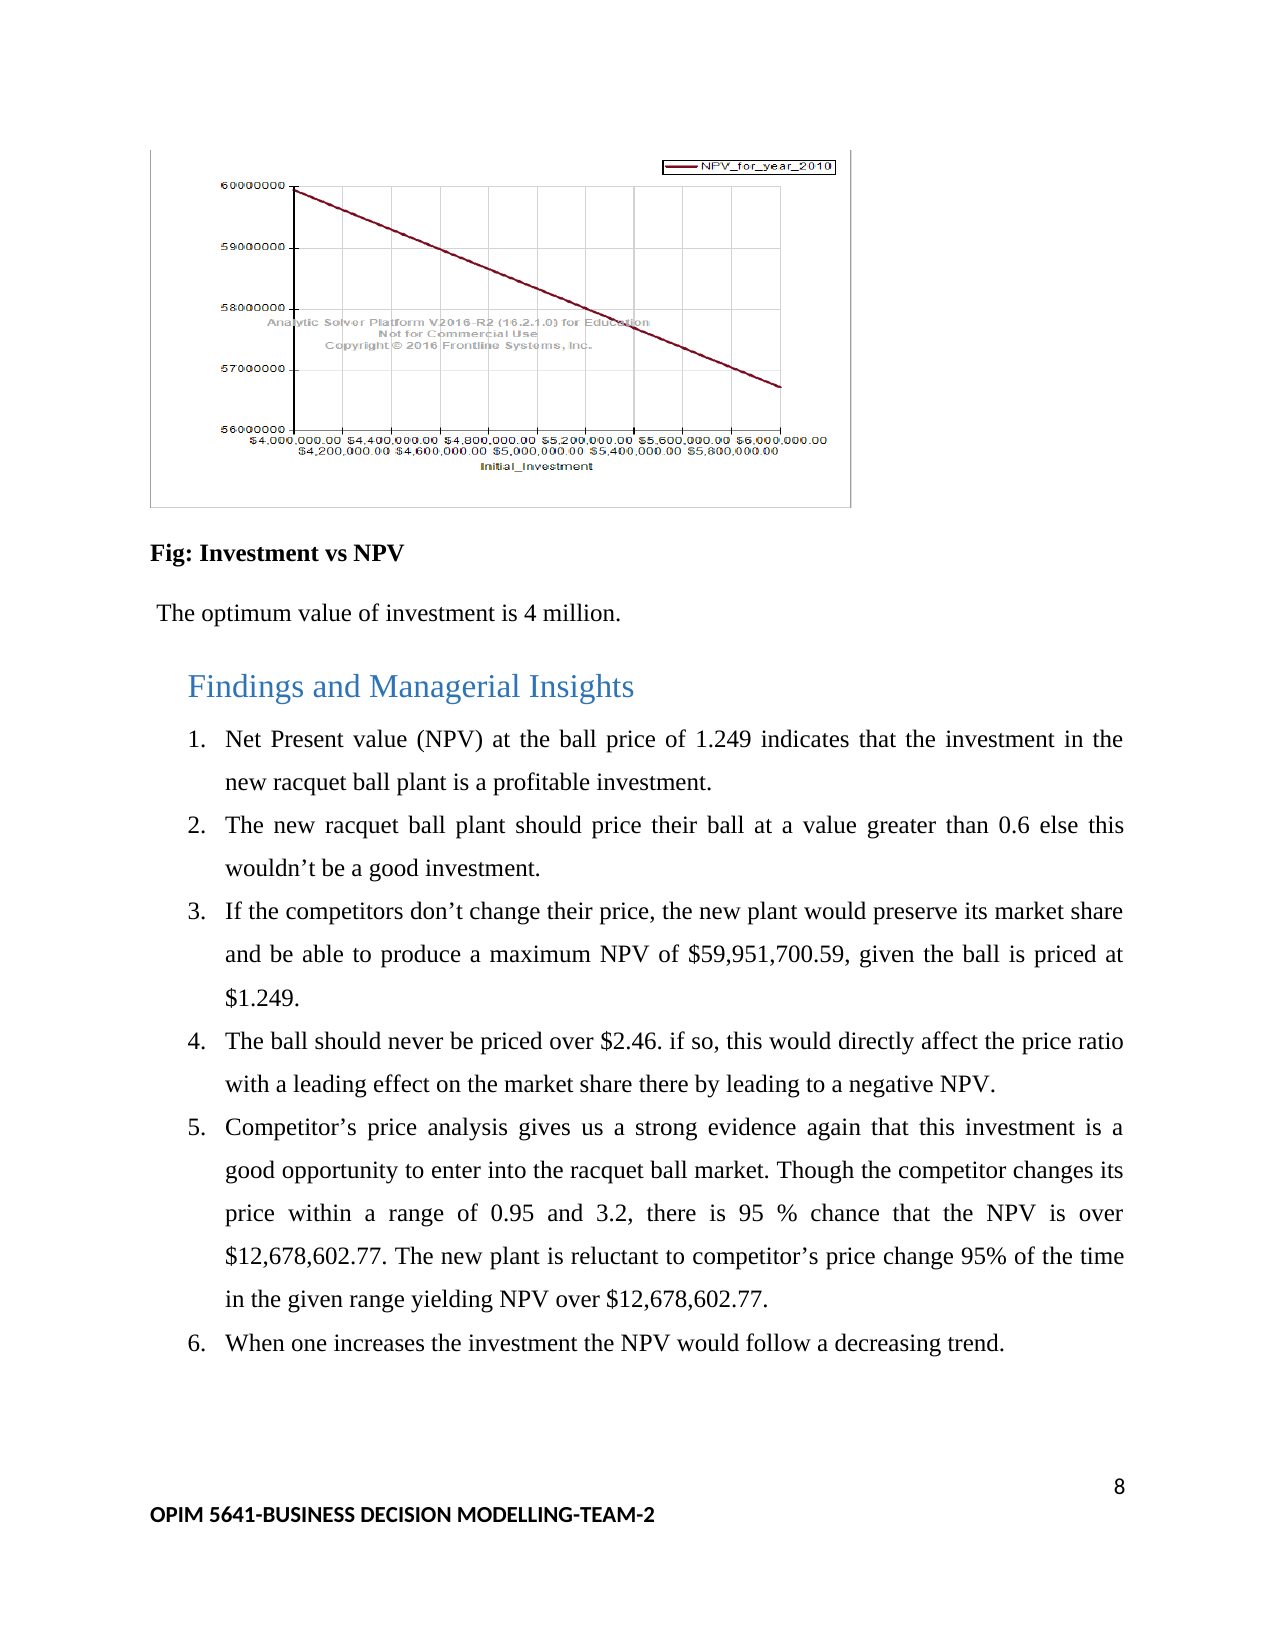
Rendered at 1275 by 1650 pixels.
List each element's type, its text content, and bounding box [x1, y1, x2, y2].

list The ball should never be priced over $2.46. if so, this would directly affect the price ratio with a leading effect on the market share there by leading to a negative NPV. [187, 1026, 1125, 1098]
list Net Present value (NPV) at the ball price of 1.249 indicates that the investment in the new racquet ball plant is a profitable investment. [187, 724, 1125, 796]
picture [150, 150, 852, 508]
list The new racquet ball plant should price their ball at a value greater than 0.6 else this wouldn’t be a good investment. [187, 810, 1125, 882]
text Fig: Investment vs NPV [150, 538, 1125, 567]
list Competitor’s price analysis gives us a strong evidence again that this investment is a good opportunity to enter into the racquet ball market. Though the competitor changes its price within a range of 0.95 and 3.2, there is 95 % chance that the NPV is over $12,678,602.77. The new plant is reluctant to competitor’s price change 95% of the time in the given range yielding NPV over $12,678,602.77. [187, 1112, 1125, 1313]
subtitle Findings and Managerial Insights [150, 666, 1125, 705]
list If the competitors don’t change their price, the new plant would preserve its market share and be able to produce a maximum NPV of $59,951,700.59, given the ball is priced at $1.249. [187, 896, 1125, 1011]
list When one increases the investment the NPV would follow a decreasing trend. [187, 1328, 1125, 1356]
text The optimum value of investment is 4 million. [150, 598, 1125, 627]
